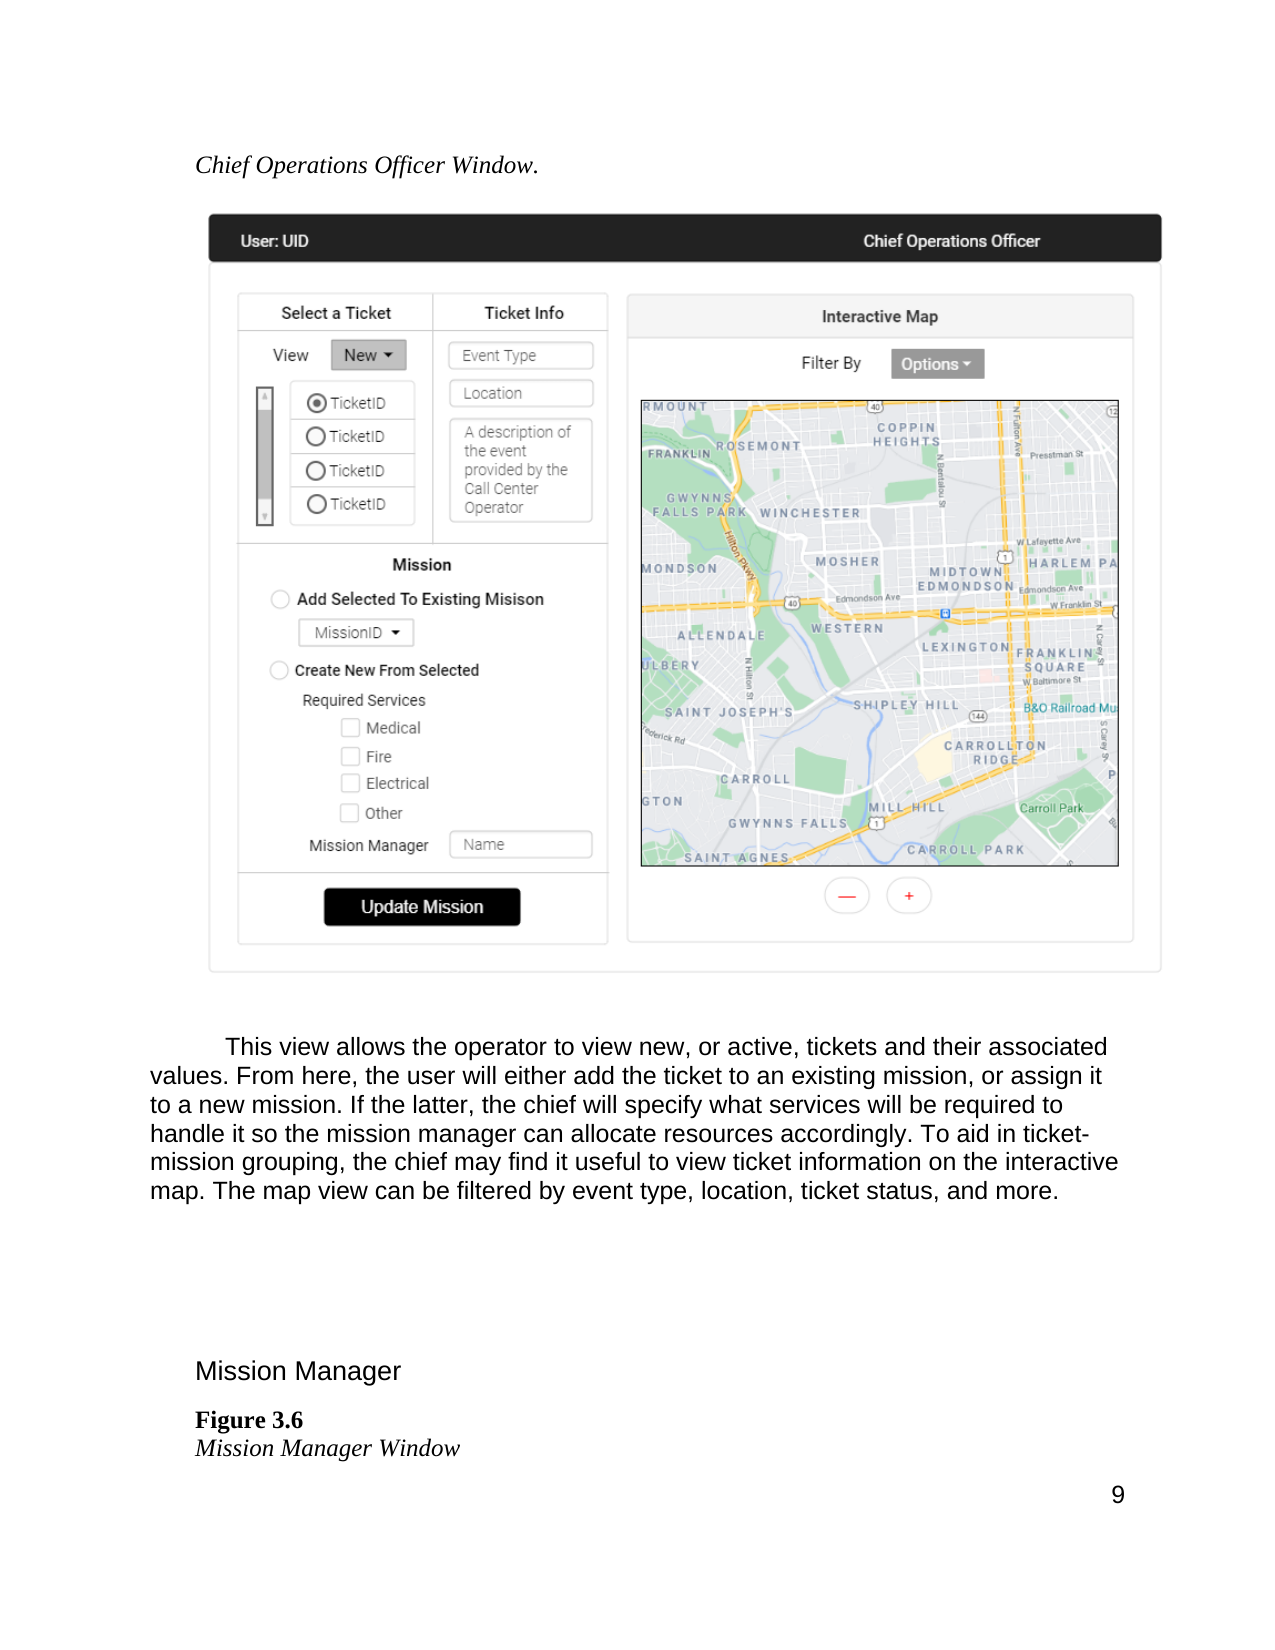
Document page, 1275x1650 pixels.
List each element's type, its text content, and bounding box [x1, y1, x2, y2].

text Mission Manager [195, 1355, 1125, 1386]
text Figure 3.6 [195, 1405, 1125, 1433]
text Mission Manager Window [195, 1433, 1125, 1462]
text This view allows the operator to view new, or active, tickets and their associated values. From here, the user will either add the ticket to an existing mission, or assign it to a new mission. If the latter, the chief will specify what services will be required to handle it so the mission manager can allocate resources accordingly. To aid in ticket-mission grouping, the chief may find it useful to view ticket information on the interactive map. The map view can be filtered by event type, location, ticket status, and more. [150, 1032, 1125, 1205]
text Chief Operations Officer Window. [195, 150, 1125, 179]
picture [195, 207, 1170, 983]
